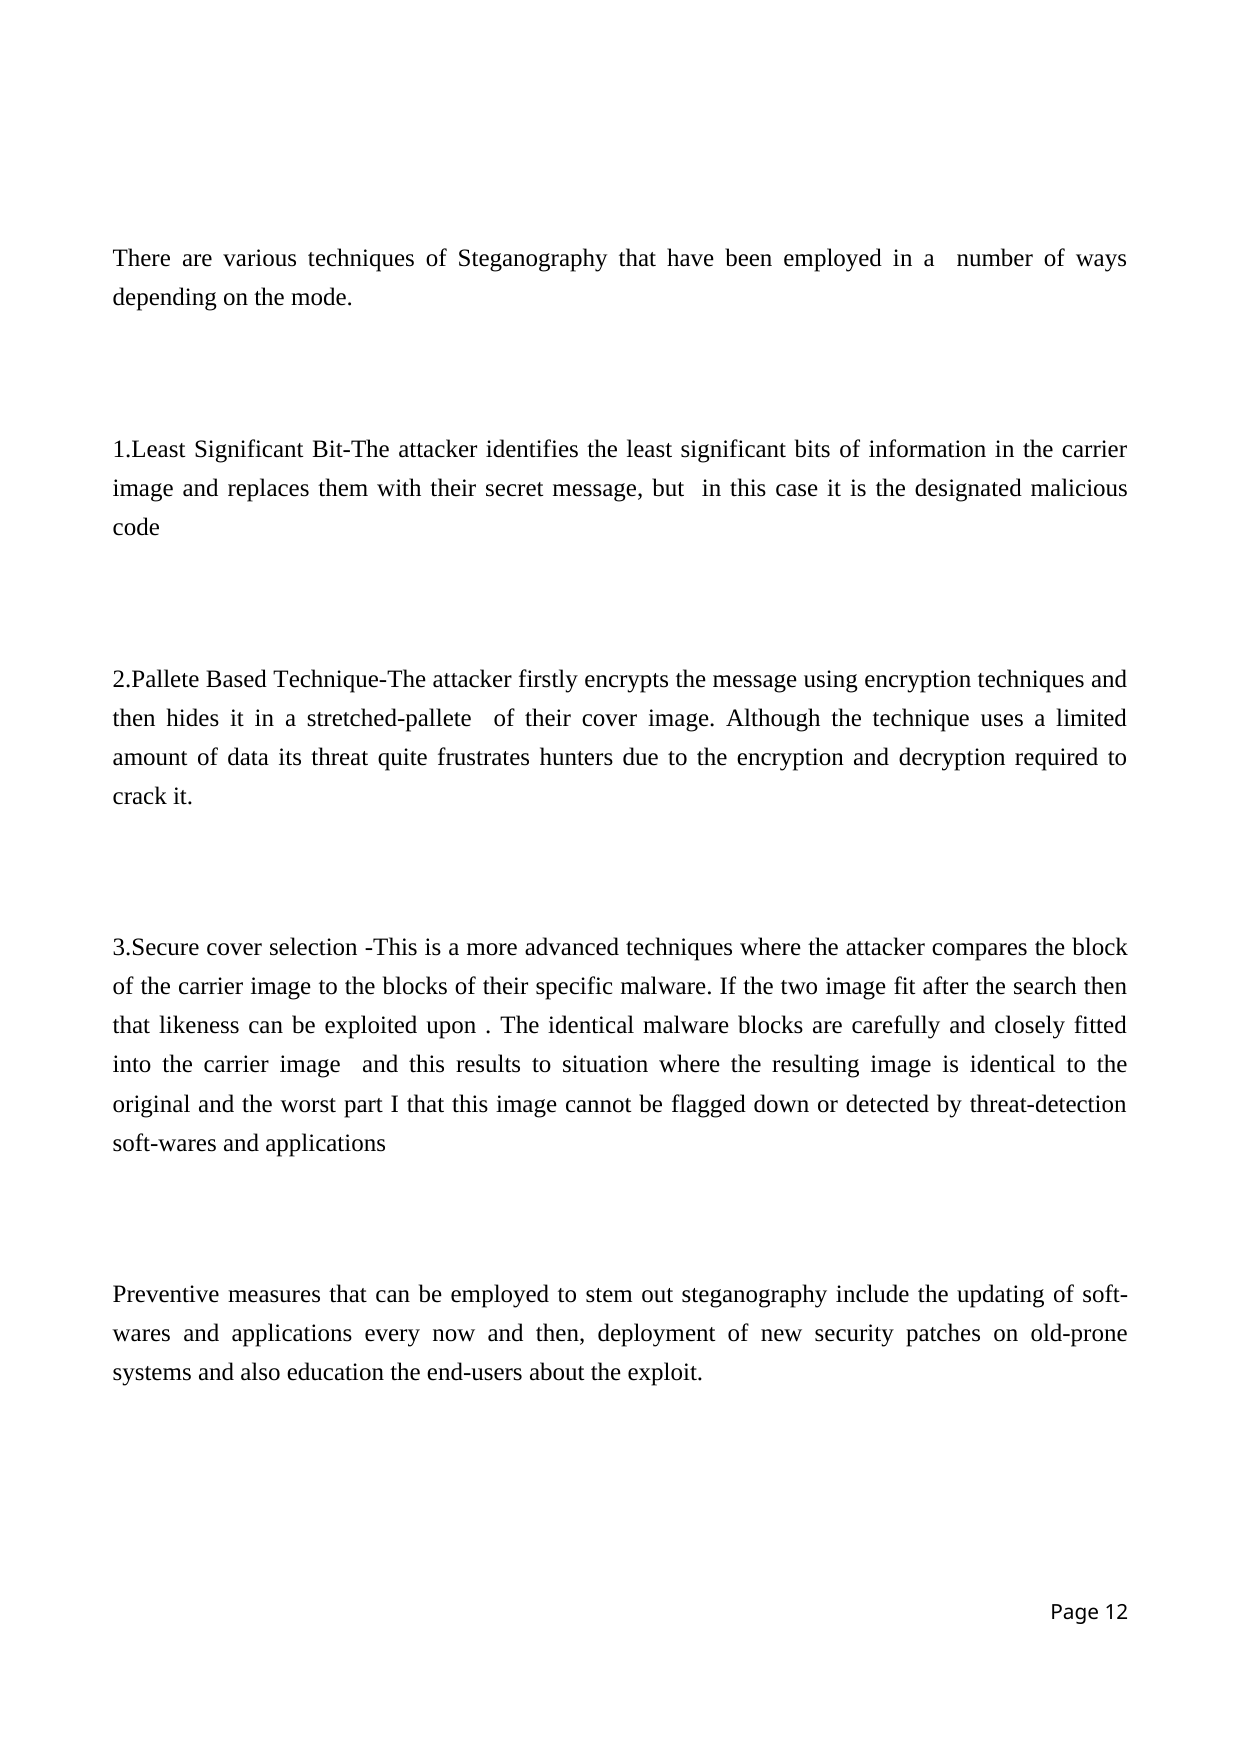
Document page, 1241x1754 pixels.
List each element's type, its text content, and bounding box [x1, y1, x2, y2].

text 3.Secure cover selection -This is a more advanced techniques where the attacker compares the block of the carrier image to the blocks of their specific malware. If the two image fit after the search then that likeness can be exploited upon . The identical malware blocks are carefully and closely fitted into the carrier image and this results to situation where the resulting image is identical to the original and the worst part I that this image cannot be flagged down or detected by threat-detection soft-wares and applications [112, 932, 1129, 1156]
text Preventive measures that can be employed to stem out steganography include the updating of soft-wares and applications every now and then, deployment of new security patches on old-prone systems and also education the end-users about the exploit. [112, 1279, 1129, 1386]
text 2.Pallete Based Technique-The attacker firstly encrypts the message using encryption techniques and then hides it in a stretched-pallete of their cover image. Although the technique uses a limited amount of data its threat quite frustrates hunters due to the encryption and decryption required to crack it. [112, 664, 1129, 809]
text There are various techniques of Steganography that have been employed in a number of ways depending on the mode. [112, 243, 1129, 311]
text 1.Least Significant Bit-The attacker identifies the least significant bits of information in the carrier image and replaces them with their secret message, but in this case it is the designated malicious code [112, 434, 1129, 541]
